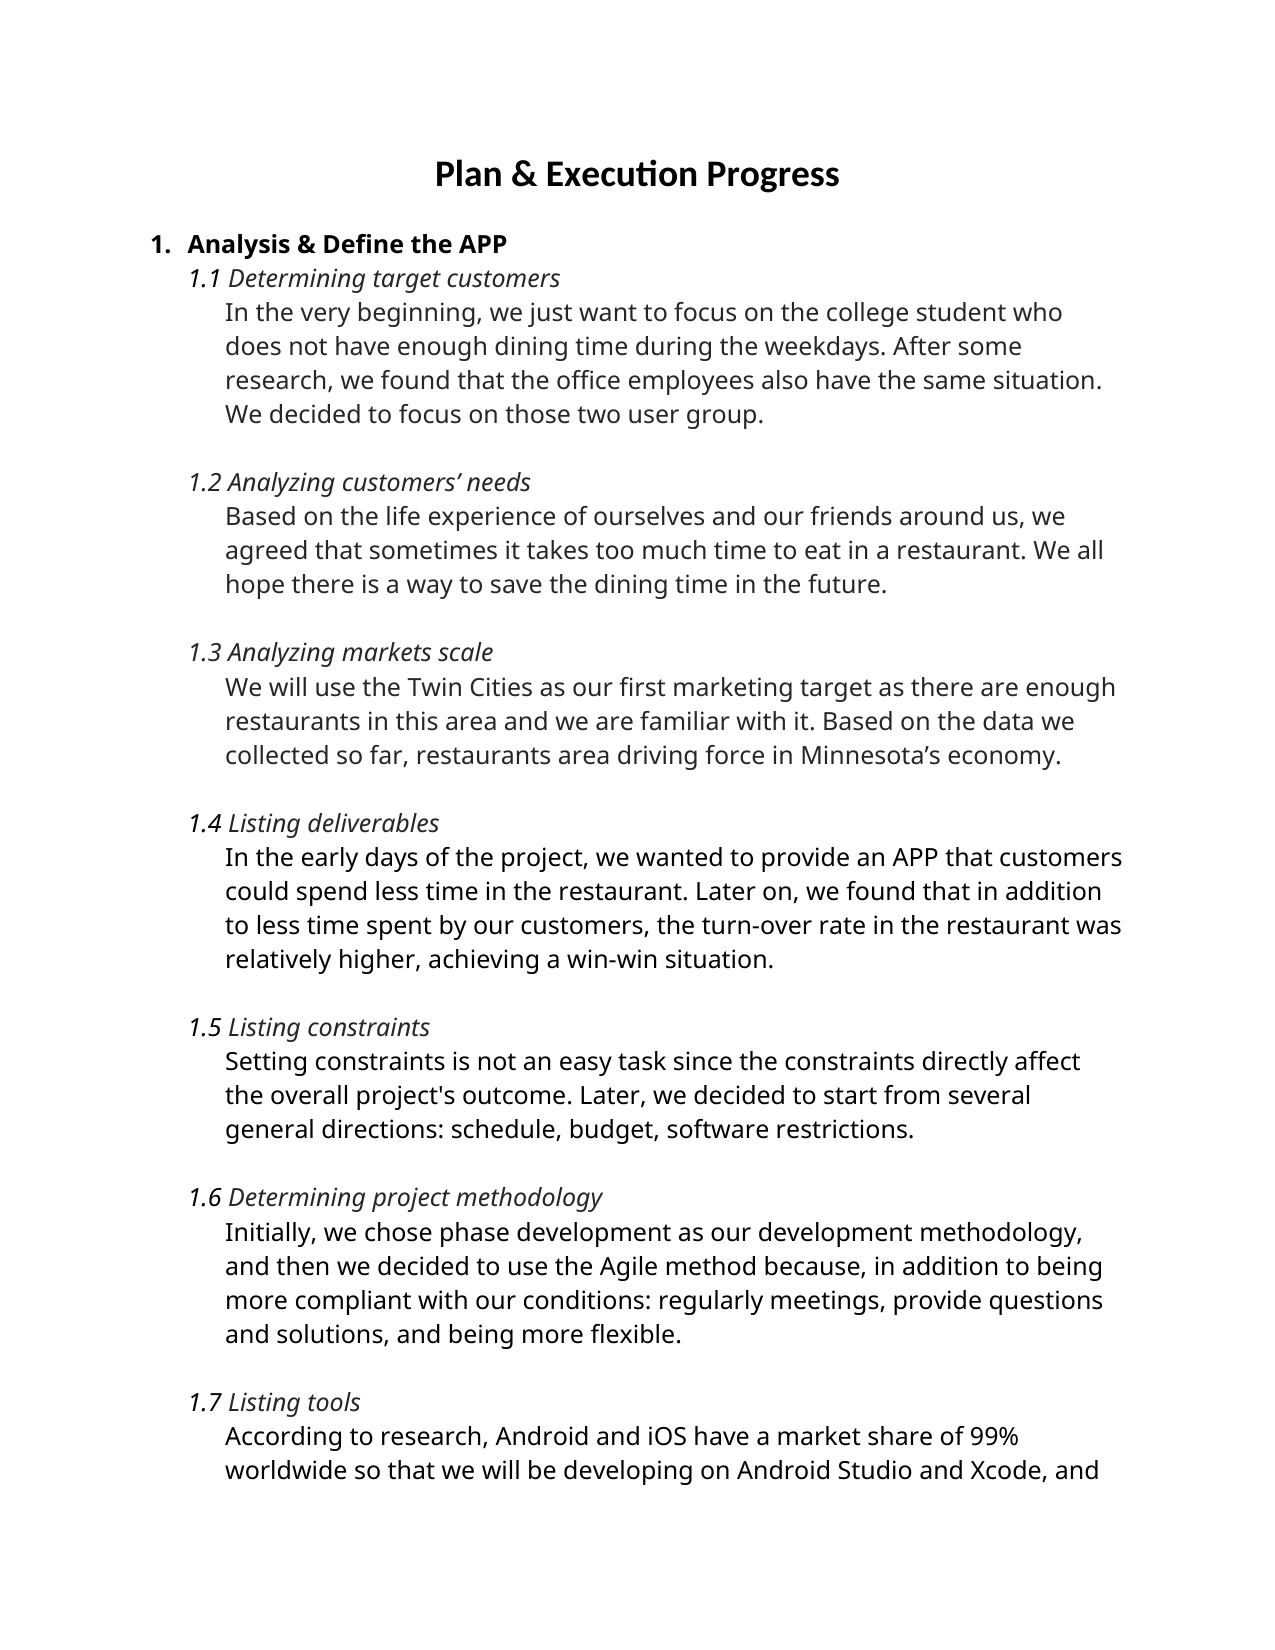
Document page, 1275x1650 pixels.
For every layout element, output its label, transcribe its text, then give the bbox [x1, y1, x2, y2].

list In the early days of the project, we wanted to provide an APP that customers could spend less time in the restaurant. Later on, we found that in addition to less time spent by our customers, the turn-over rate in the restaurant was relatively higher, achieving a win-win situation. [225, 839, 1125, 976]
list Based on the life experience of ourselves and our friends around us, we agreed that sometimes it takes too much time to eat in a restaurant. We all hope there is a way to save the dining time in the future. [225, 499, 1125, 601]
list In the very beginning, we just want to focus on the college student who does not have enough dining time during the weekdays. After some research, we found that the office employees also have the same situation. We decided to focus on those two user group. [225, 294, 1125, 431]
text Setting constraints is not an easy task since the constraints directly affect the overall project's outcome. Later, we decided to start from several general directions: schedule, budget, software restrictions. [225, 1044, 1125, 1146]
list 1.5 Listing constraints [187, 1010, 1125, 1044]
list 1.4 Listing deliverables [187, 805, 1125, 839]
list 1.6 Determining project methodology [187, 1180, 1125, 1214]
list 1.3 Analyzing markets scale [187, 635, 1125, 669]
list 1.7 Listing tools [187, 1384, 1125, 1418]
list 1.1 Determining target customers [187, 260, 1125, 294]
list Analysis & Define the APP [150, 226, 1125, 260]
text Initially, we chose phase development as our development methodology, and then we decided to use the Agile method because, in addition to being more compliant with our conditions: regularly meetings, provide questions and solutions, and being more flexible. [225, 1214, 1125, 1350]
text Plan & Execution Progress [150, 150, 1125, 196]
list We will use the Twin Cities as our first marketing target as there are enough restaurants in this area and we are familiar with it. Based on the data we collected so far, restaurants area driving force in Minnesota’s economy. [225, 669, 1125, 771]
list 1.2 Analyzing customers’ needs [187, 465, 1125, 499]
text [225, 1418, 1125, 1487]
